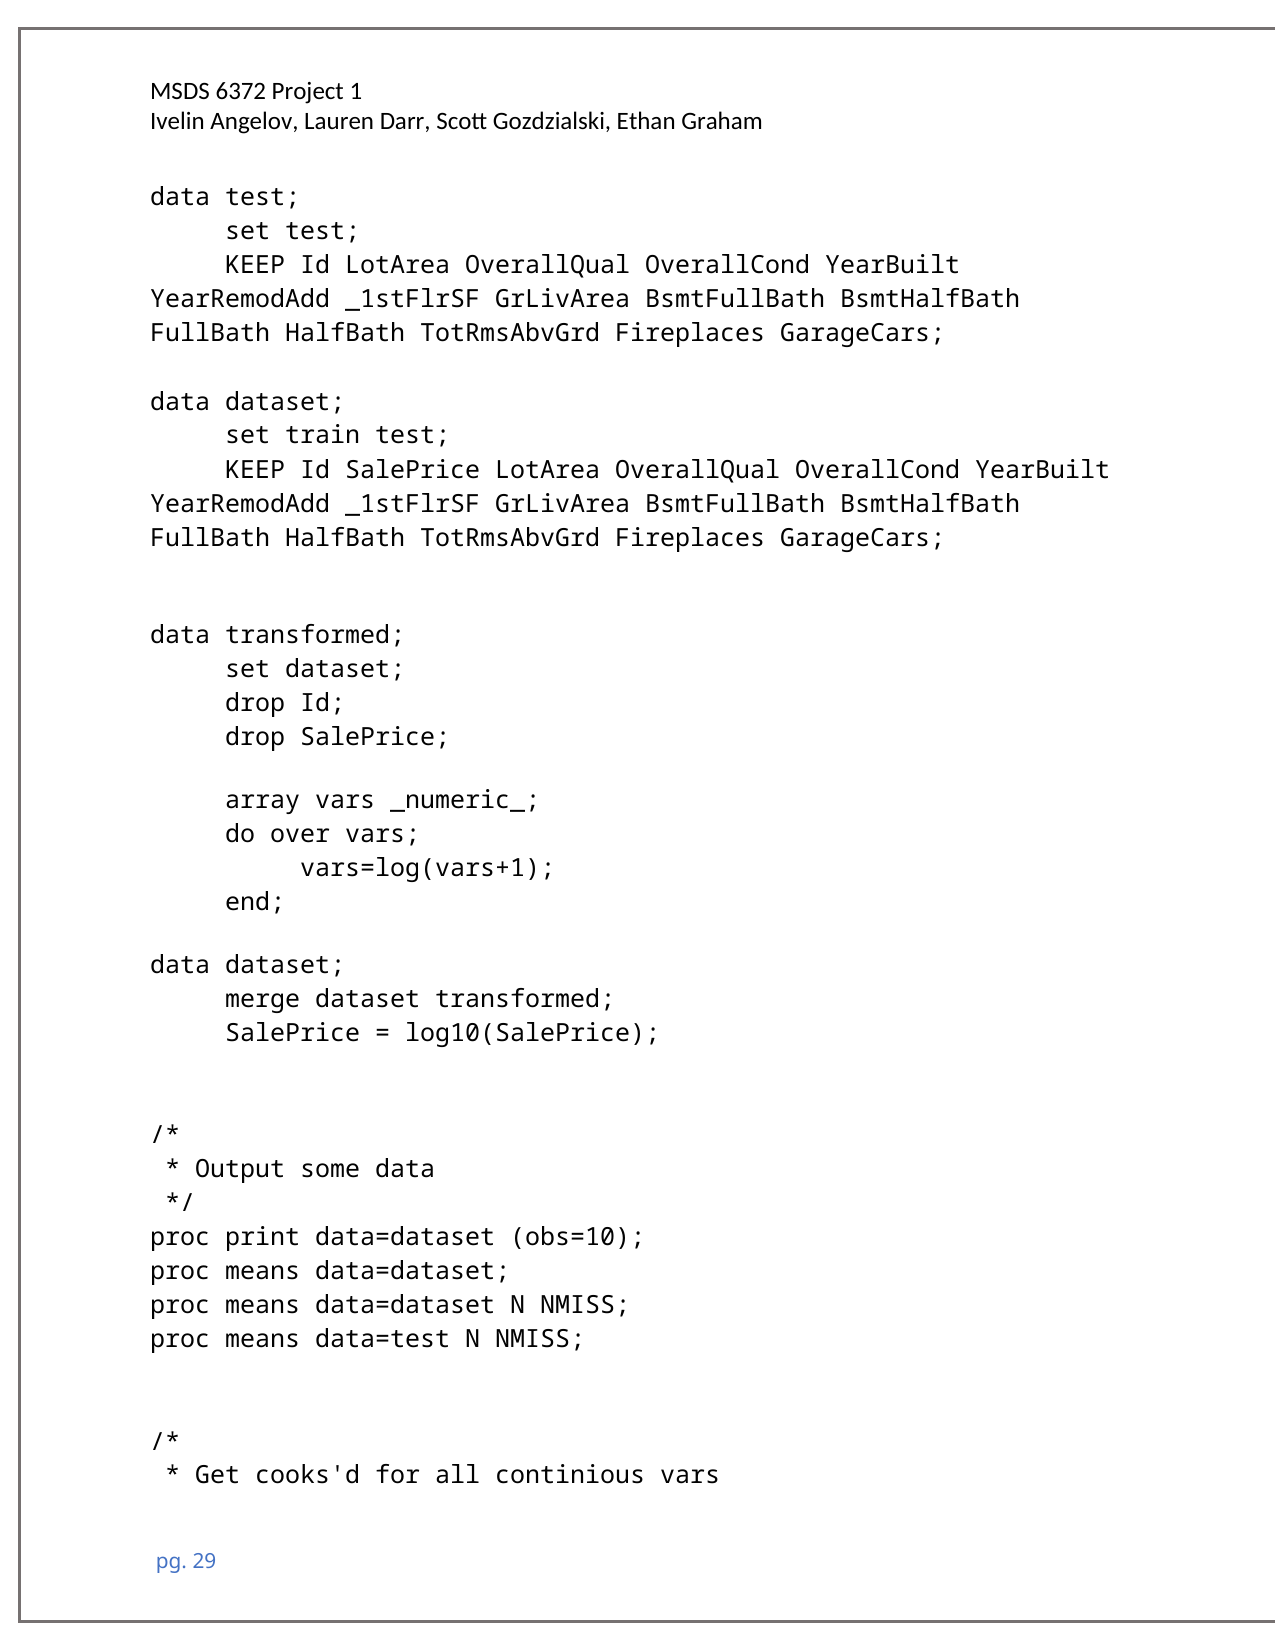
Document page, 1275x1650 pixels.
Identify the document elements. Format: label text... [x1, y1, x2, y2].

text proc means data=test N NMISS; [150, 1321, 1125, 1355]
text * Output some data [150, 1151, 1125, 1185]
text KEEP Id LotArea OverallQual OverallCond YearBuilt YearRemodAdd _1stFlrSF GrLivArea BsmtFullBath BsmtHalfBath FullBath HalfBath TotRmsAbvGrd Fireplaces GarageCars; [150, 247, 1125, 349]
text KEEP Id SalePrice LotArea OverallQual OverallCond YearBuilt YearRemodAdd _1stFlrSF GrLivArea BsmtFullBath BsmtHalfBath FullBath HalfBath TotRmsAbvGrd Fireplaces GarageCars; [150, 451, 1125, 553]
text data transformed; [150, 616, 1125, 650]
text array vars _numeric_; [150, 781, 1125, 815]
text /* [150, 1117, 1125, 1151]
text * Get cooks'd for all continious vars [150, 1457, 1125, 1491]
text set train test; [150, 417, 1125, 451]
text proc means data=dataset N NMISS; [150, 1287, 1125, 1321]
text set dataset; [150, 650, 1125, 684]
text data test; [150, 179, 1125, 213]
text merge dataset transformed; [150, 980, 1125, 1014]
text proc print data=dataset (obs=10); [150, 1219, 1125, 1253]
text data dataset; [150, 946, 1125, 980]
text data dataset; [150, 383, 1125, 417]
text drop SalePrice; [150, 718, 1125, 752]
text */ [150, 1185, 1125, 1219]
text /* [150, 1423, 1125, 1457]
text drop Id; [150, 684, 1125, 718]
text end; [150, 883, 1125, 917]
text set test; [150, 213, 1125, 247]
text SalePrice = log10(SalePrice); [150, 1014, 1125, 1048]
text vars=log(vars+1); [150, 849, 1125, 883]
text do over vars; [150, 815, 1125, 849]
text proc means data=dataset; [150, 1253, 1125, 1287]
